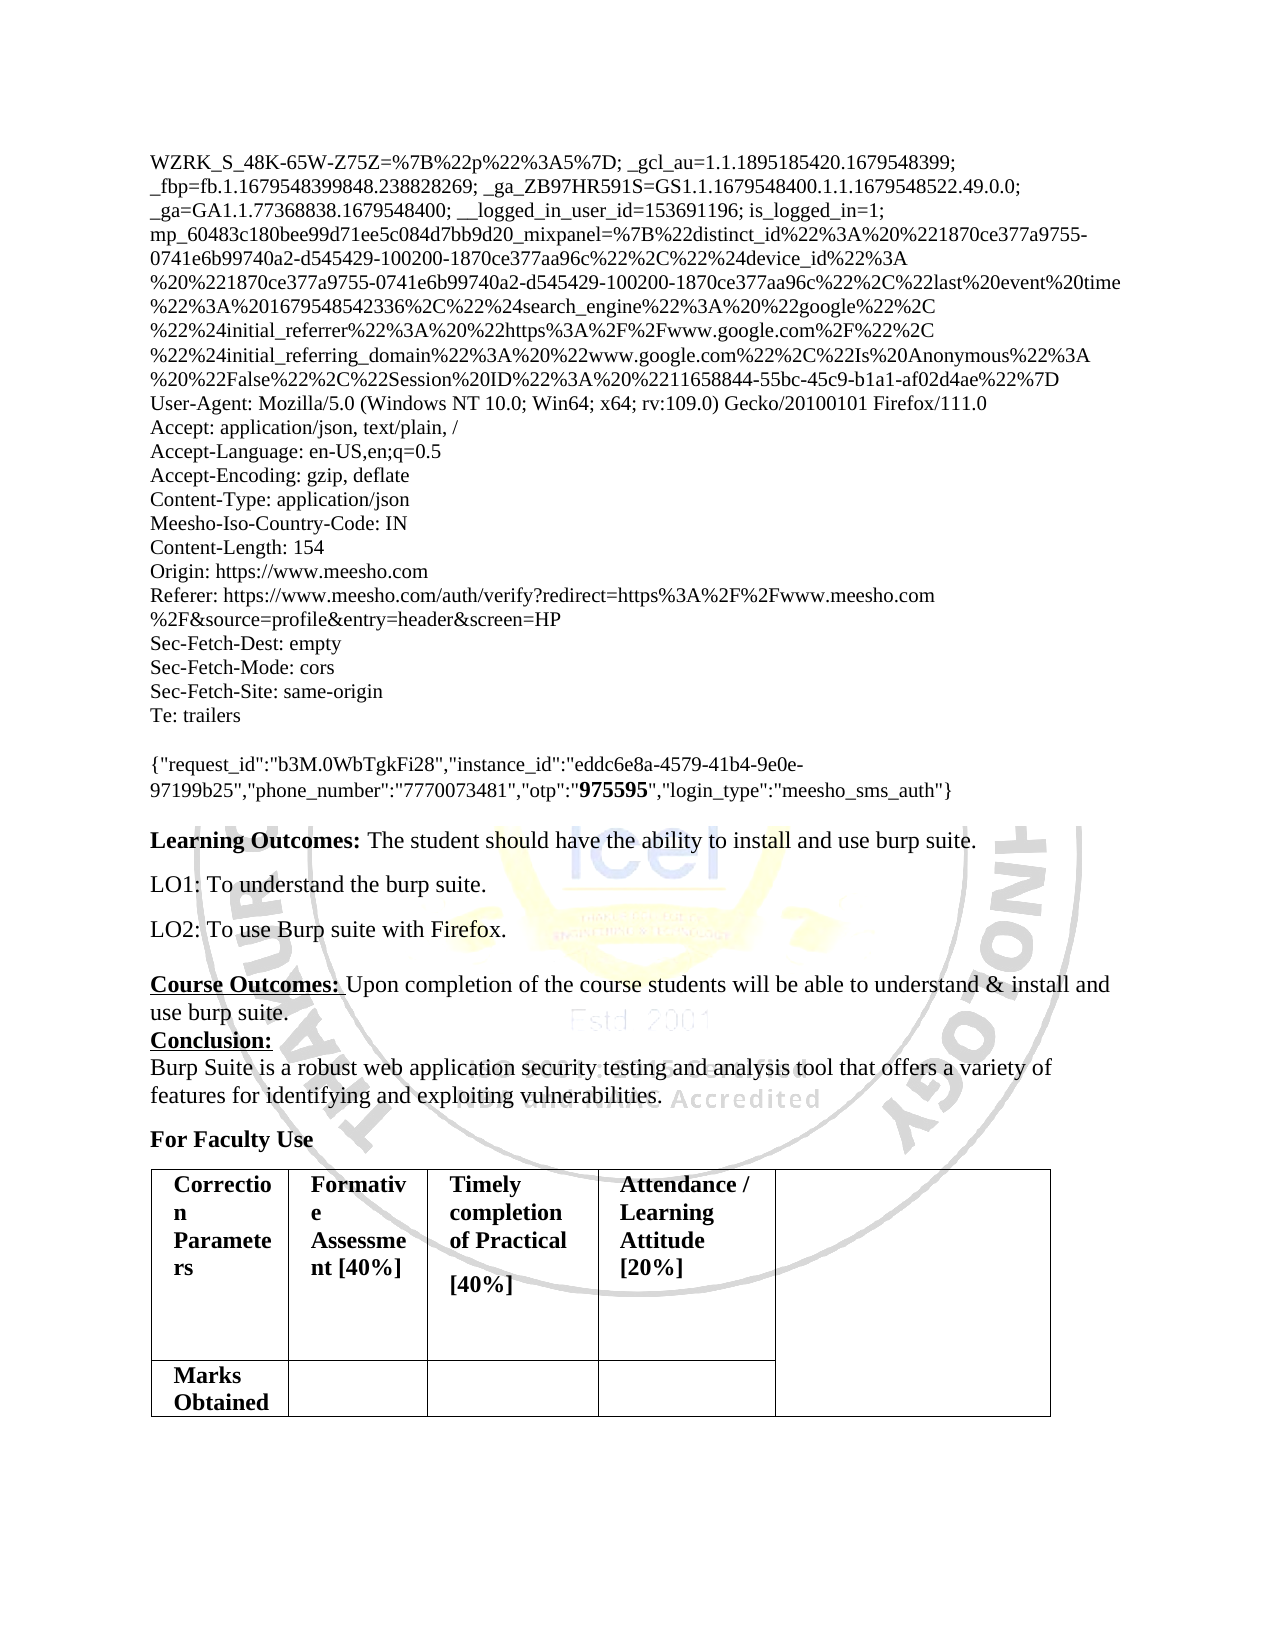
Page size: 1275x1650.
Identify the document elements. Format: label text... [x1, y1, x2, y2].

text Content-Length: 154 [150, 535, 1125, 559]
text Learning Outcomes: The student should have the ability to install and use burp suite. [150, 826, 1125, 854]
text Accept-Language: en-US,en;q=0.5 [150, 439, 1125, 463]
text For Faculty Use [150, 1125, 1125, 1153]
text Referer: https://www.meesho.com/auth/verify?redirect=https%3A%2F%2Fwww.meesho.com%2F&source=profile&entry=header&screen=HP [150, 583, 1125, 631]
text Accept-Encoding: gzip, deflate [150, 463, 1125, 487]
text Meesho-Iso-Country-Code: IN [150, 511, 1125, 535]
text Accept: application/json, text/plain, / [150, 415, 1125, 439]
text Te: trailers [150, 703, 1125, 727]
text LO2: To use Burp suite with Firefox. [150, 915, 1125, 942]
text Conclusion: [150, 1026, 1092, 1053]
table_cell [428, 1314, 598, 1359]
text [150, 150, 1125, 391]
table_cell [599, 1361, 775, 1416]
table_header Formative Assessment [40%] [289, 1170, 427, 1314]
table_header [776, 1170, 1050, 1416]
text User-Agent: Mozilla/5.0 (Windows NT 10.0; Win64; x64; rv:109.0) Gecko/20100101 Firefox/111.0 [150, 391, 1125, 415]
text Sec-Fetch-Site: same-origin [150, 679, 1125, 703]
text Sec-Fetch-Dest: empty [150, 631, 1125, 655]
table_header Correction Parameters [152, 1170, 288, 1314]
table_cell Marks Obtained [152, 1361, 288, 1416]
table_header Attendance / Learning Attitude [20%] [599, 1170, 775, 1314]
table_cell [289, 1361, 427, 1416]
text LO1: To understand the burp suite. [150, 870, 1125, 898]
text Sec-Fetch-Mode: cors [150, 655, 1125, 679]
table_cell [152, 1314, 288, 1359]
text Content-Type: application/json [150, 487, 1125, 511]
table_header Timely completion of Practical [40%] [428, 1170, 598, 1314]
table_cell [289, 1314, 427, 1359]
table_cell [428, 1361, 598, 1416]
text Course Outcomes: Upon completion of the course students will be able to understand & install and use burp suite. [150, 970, 1125, 1026]
text Origin: https://www.meesho.com [150, 559, 1125, 583]
text Burp Suite is a robust web application security testing and analysis tool that offers a variety of features for identifying and exploiting vulnerabilities. [150, 1053, 1125, 1108]
table_cell [599, 1314, 775, 1359]
text {"request_id":"b3M.0WbTgkFi28","instance_id":"eddc6e8a-4579-41b4-9e0e-97199b25","phone_number":"7770073481","otp":"975595","login_type":"meesho_sms_auth"} [150, 752, 1125, 802]
